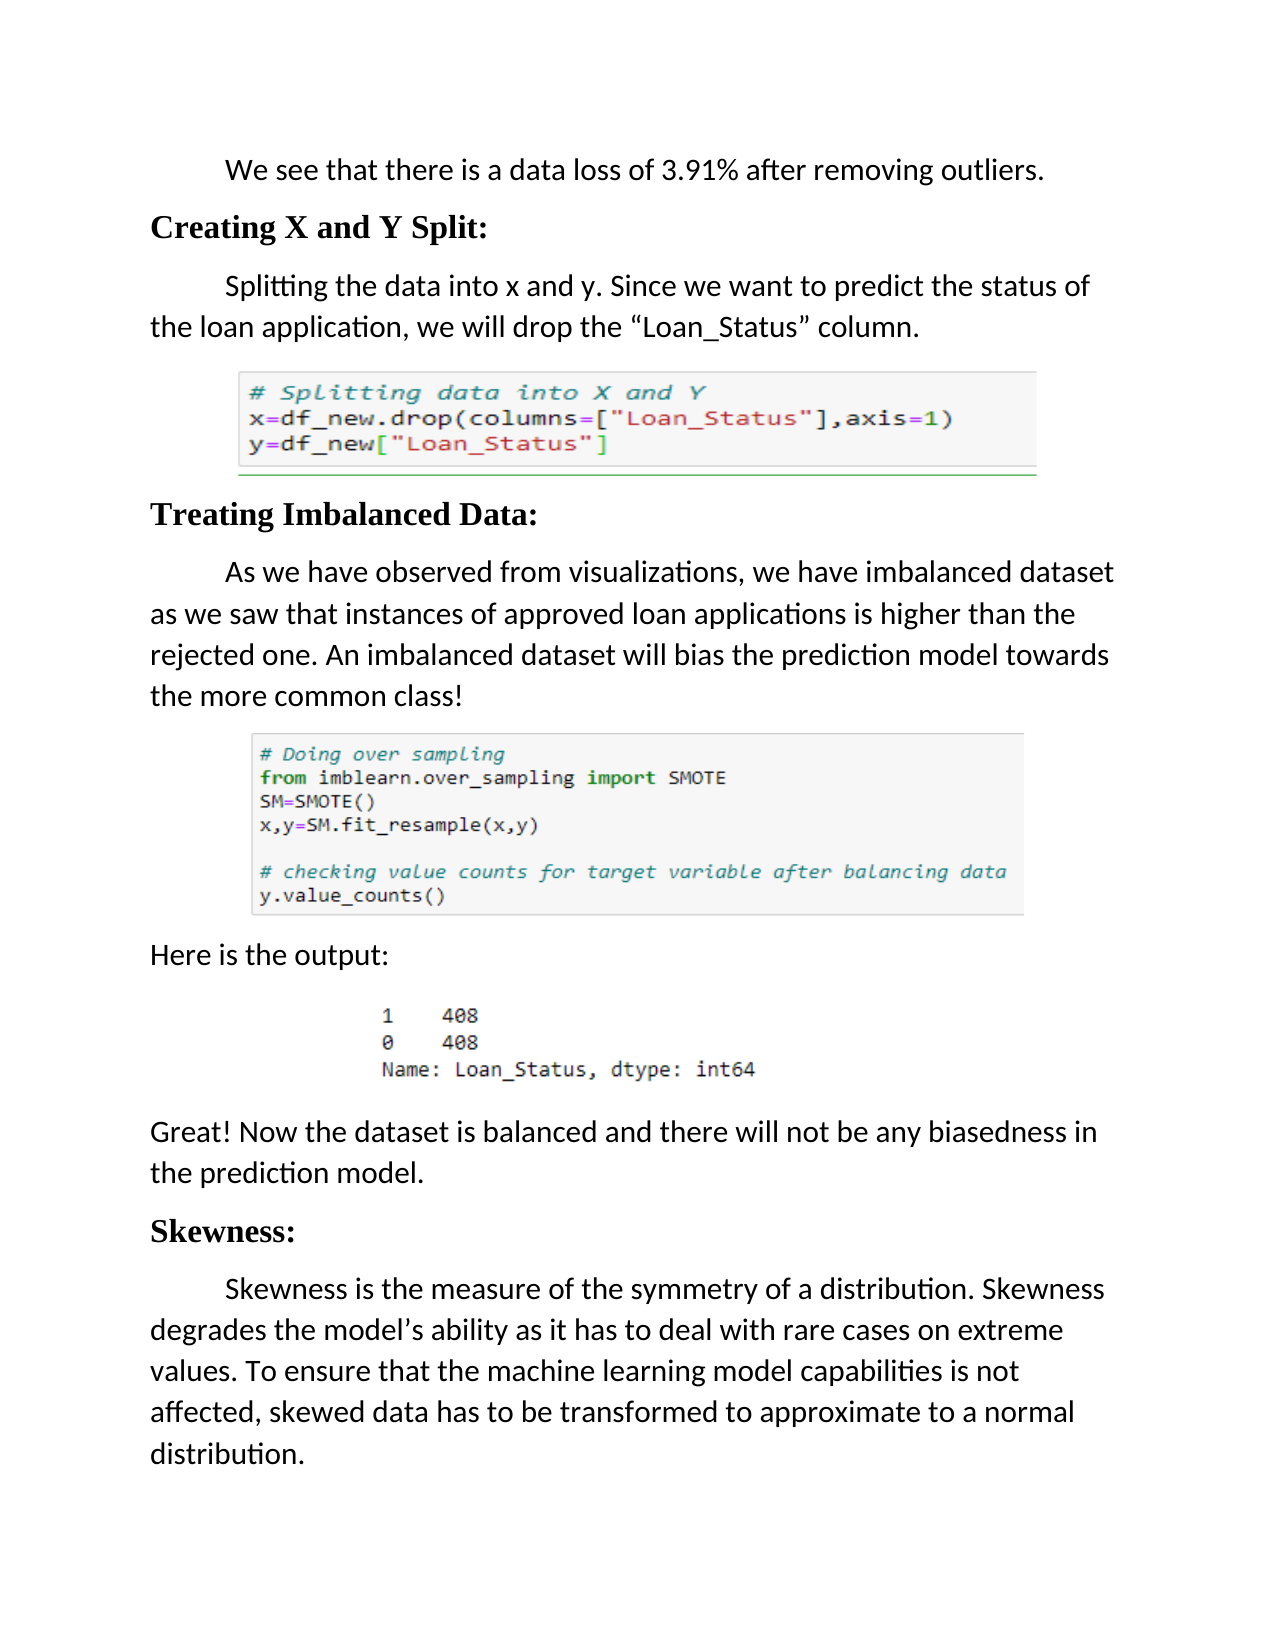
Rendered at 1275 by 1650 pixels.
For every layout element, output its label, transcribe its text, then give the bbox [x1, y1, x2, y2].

text Treating Imbalanced Data: [150, 494, 1125, 533]
text Skewness: [150, 1211, 1125, 1249]
picture [238, 364, 1037, 476]
picture [368, 993, 908, 1094]
picture [250, 733, 1025, 917]
text As we have observed from visualizations, we have imbalanced dataset as we saw that instances of approved loan applications is higher than the rejected one. An imbalanced dataset will bias the prediction model towards the more common class! [150, 553, 1125, 714]
text Creating X and Y Split: [150, 208, 1125, 246]
text Great! Now the dataset is balanced and there will not be any biasedness in the prediction model. [150, 1112, 1125, 1191]
text Skewness is the measure of the symmetry of a distribution. Skewness degrades the model’s ability as it has to deal with rare cases on extreme values. To ensure that the machine learning model capabilities is not affected, skewed data has to be transformed to approximate to a normal distribution. [150, 1269, 1125, 1472]
text We see that there is a data loss of 3.91% after removing outliers. [150, 150, 1125, 188]
text Here is the output: [150, 936, 1125, 974]
text Splitting the data into x and y. Since we want to predict the status of the loan application, we will drop the “Loan_Status” column. [150, 266, 1125, 345]
